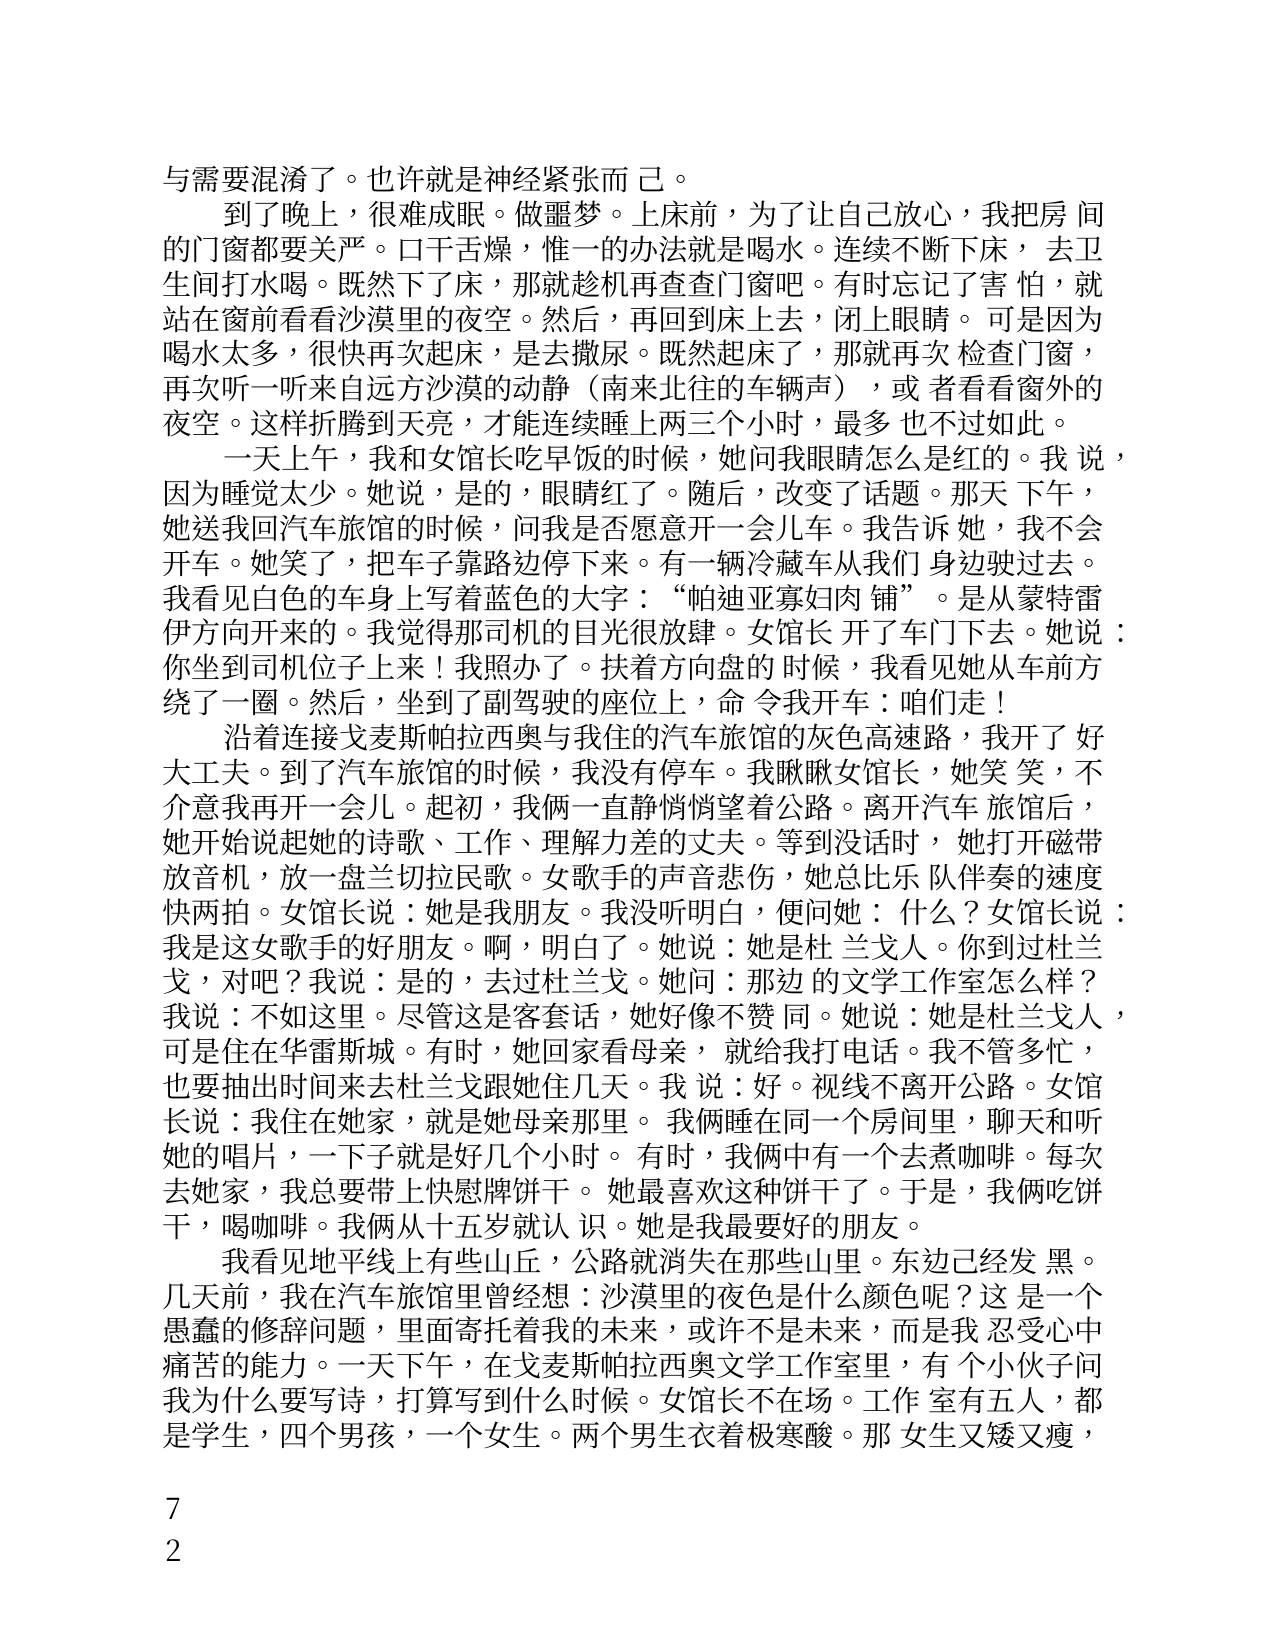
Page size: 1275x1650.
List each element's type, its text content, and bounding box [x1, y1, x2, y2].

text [162, 1244, 1106, 1453]
text 到了晚上，很难成眠。做噩梦。上床前，为了让自己放心，我把房 间的门窗都要关严。口干舌燥，惟一的办法就是喝水。连续不断下床， 去卫生间打水喝。既然下了床，那就趁机再查查门窗吧。有时忘记了害 怕，就站在窗前看看沙漠里的夜空。然后，再回到床上去，闭上眼睛。 可是因为喝水太多，很快再次起床，是去撒尿。既然起床了，那就再次 检查门窗，再次听一听来自远方沙漠的动静（南来北往的车辆声），或 者看看窗外的夜空。这样折腾到天亮，才能连续睡上两三个小时，最多 也不过如此。 [162, 197, 1106, 442]
text 沿着连接戈麦斯帕拉西奥与我住的汽车旅馆的灰色高速路，我开了 好大工夫。到了汽车旅馆的时候，我没有停车。我瞅瞅女馆长，她笑 笑，不介意我再开一会儿。起初，我俩一直静悄悄望着公路。离开汽车 旅馆后，她开始说起她的诗歌、工作、理解力差的丈夫。等到没话时， 她打开磁带放音机，放一盘兰切拉民歌。女歌手的声音悲伤，她总比乐 队伴奏的速度快两拍。女馆长说：她是我朋友。我没听明白，便问她： 什么？女馆长说：我是这女歌手的好朋友。啊，明白了。她说：她是杜 兰戈人。你到过杜兰戈，对吧？我说：是的，去过杜兰戈。她问：那边 的文学工作室怎么样？我说：不如这里。尽管这是客套话，她好像不赞 同。她说：她是杜兰戈人，可是住在华雷斯城。有时，她回家看母亲， 就给我打电话。我不管多忙，也要抽出时间来去杜兰戈跟她住几天。我 说：好。视线不离开公路。女馆长说：我住在她家，就是她母亲那里。 我俩睡在同一个房间里，聊天和听她的唱片，一下子就是好几个小时。 有时，我俩中有一个去煮咖啡。每次去她家，我总要带上快慰牌饼干。 她最喜欢这种饼干了。于是，我俩吃饼干，喝咖啡。我俩从十五岁就认 识。她是我最要好的朋友。 [162, 721, 1106, 1244]
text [162, 162, 1106, 197]
text 一天上午，我和女馆长吃早饭的时候，她问我眼睛怎么是红的。我 说，因为睡觉太少。她说，是的，眼睛红了。随后，改变了话题。那天 下午，她送我回汽车旅馆的时候，问我是否愿意开一会儿车。我告诉 她，我不会开车。她笑了，把车子靠路边停下来。有一辆冷藏车从我们 身边驶过去。我看见白色的车身上写着蓝色的大字：“帕迪亚寡妇肉 铺”。是从蒙特雷伊方向开来的。我觉得那司机的目光很放肆。女馆长 开了车门下去。她说：你坐到司机位子上来！我照办了。扶着方向盘的 时候，我看见她从车前方绕了一圈。然后，坐到了副驾驶的座位上，命 令我开车：咱们走！ [162, 442, 1106, 721]
